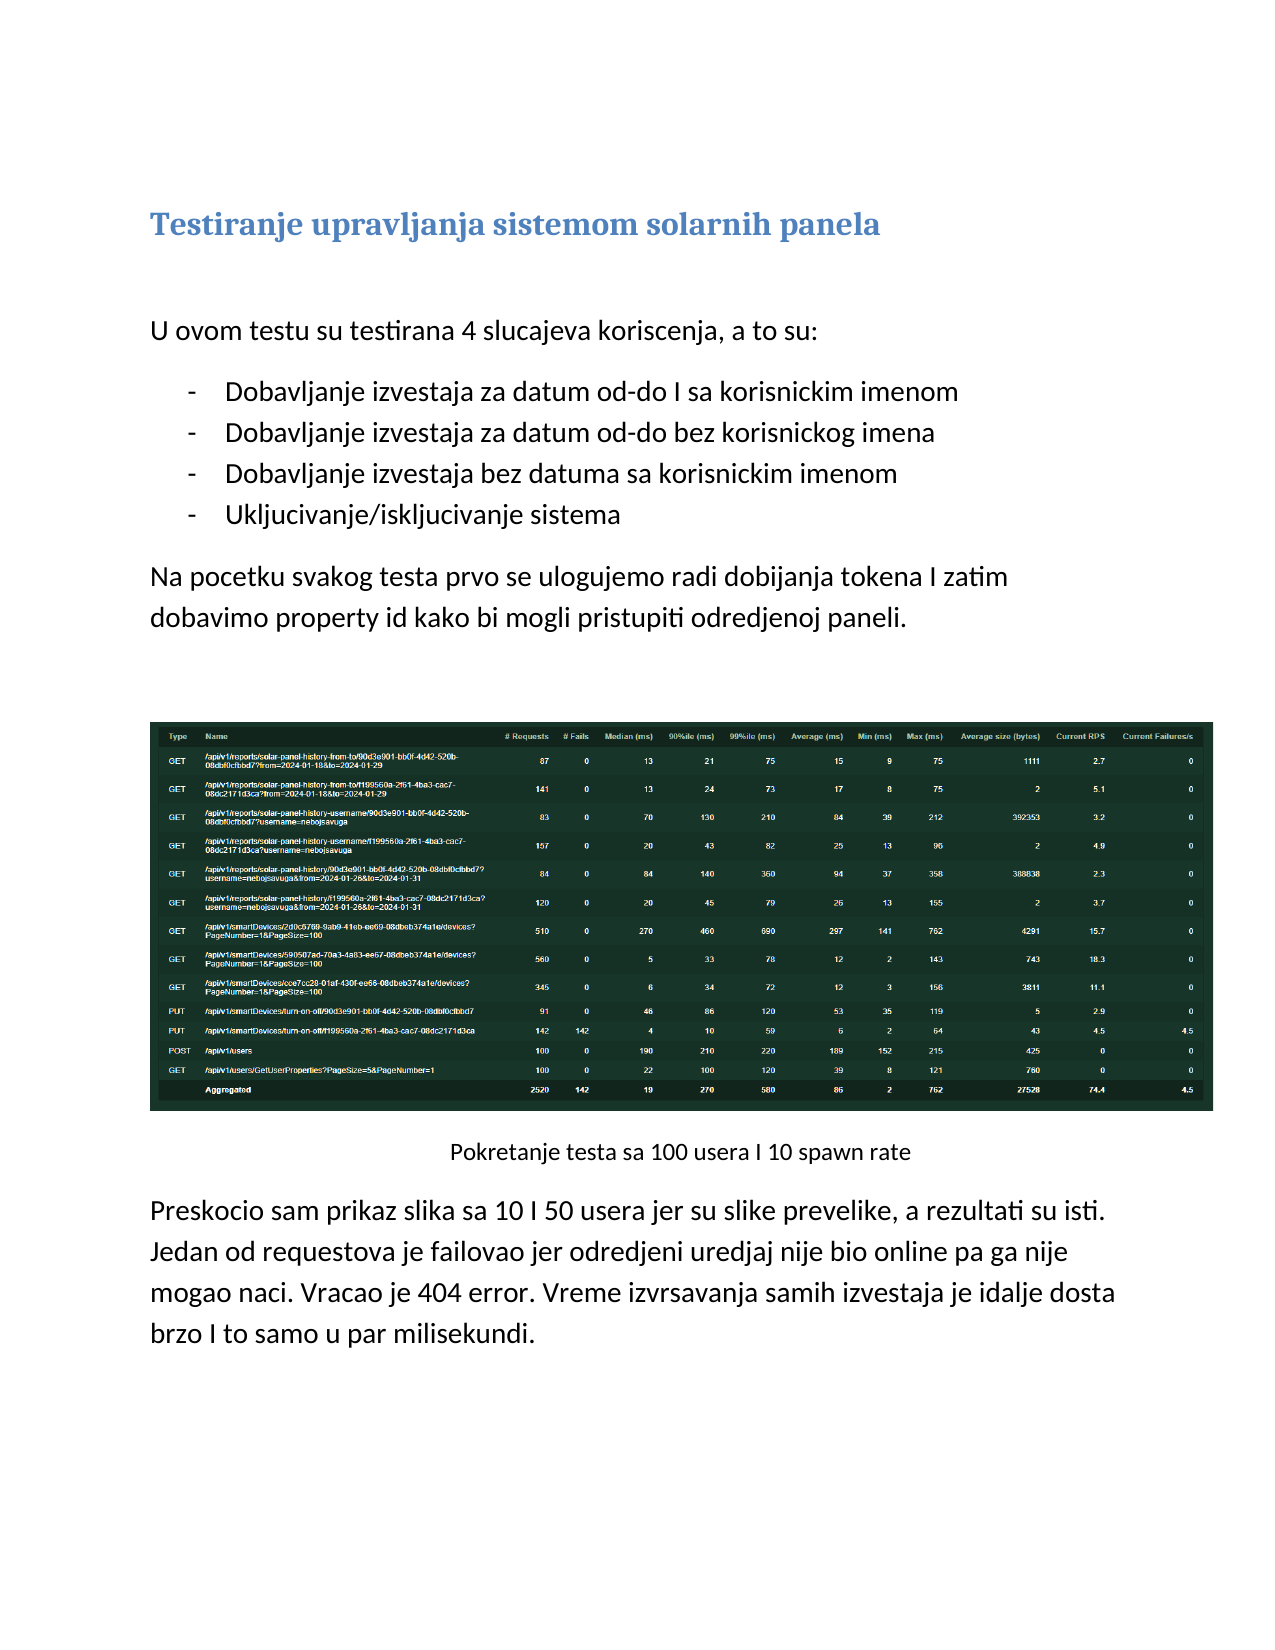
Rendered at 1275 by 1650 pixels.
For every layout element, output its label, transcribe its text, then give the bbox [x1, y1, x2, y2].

text U ovom testu su testirana 4 slucajeva koriscenja, a to su: [150, 312, 1125, 347]
picture [150, 722, 1214, 1111]
list Ukljucivanje/iskljucivanje sistema [187, 496, 1125, 532]
list Dobavljanje izvestaja bez datuma sa korisnickim imenom [187, 455, 1125, 491]
list Dobavljanje izvestaja za datum od-do I sa korisnickim imenom [187, 373, 1125, 409]
text Preskocio sam prikaz slika sa 10 I 50 usera jer su slike prevelike, a rezultati su isti. Jedan od requestova je failovao jer odredjeni uredjaj nije bio online pa ga nije mogao naci. Vracao je 404 error. Vreme izvrsavanja samih izvestaja je idalje dosta brzo I to samo u par milisekundi. [150, 1192, 1125, 1351]
list Dobavljanje izvestaja za datum od-do bez korisnickog imena [187, 414, 1125, 450]
text Pokretanje testa sa 100 usera I 10 spawn rate [150, 1136, 1125, 1167]
subtitle Testiranje upravljanja sistemom solarnih panela [150, 206, 1125, 244]
text Na pocetku svakog testa prvo se ulogujemo radi dobijanja tokena I zatim dobavimo property id kako bi mogli pristupiti odredjenoj paneli. [150, 558, 1125, 634]
